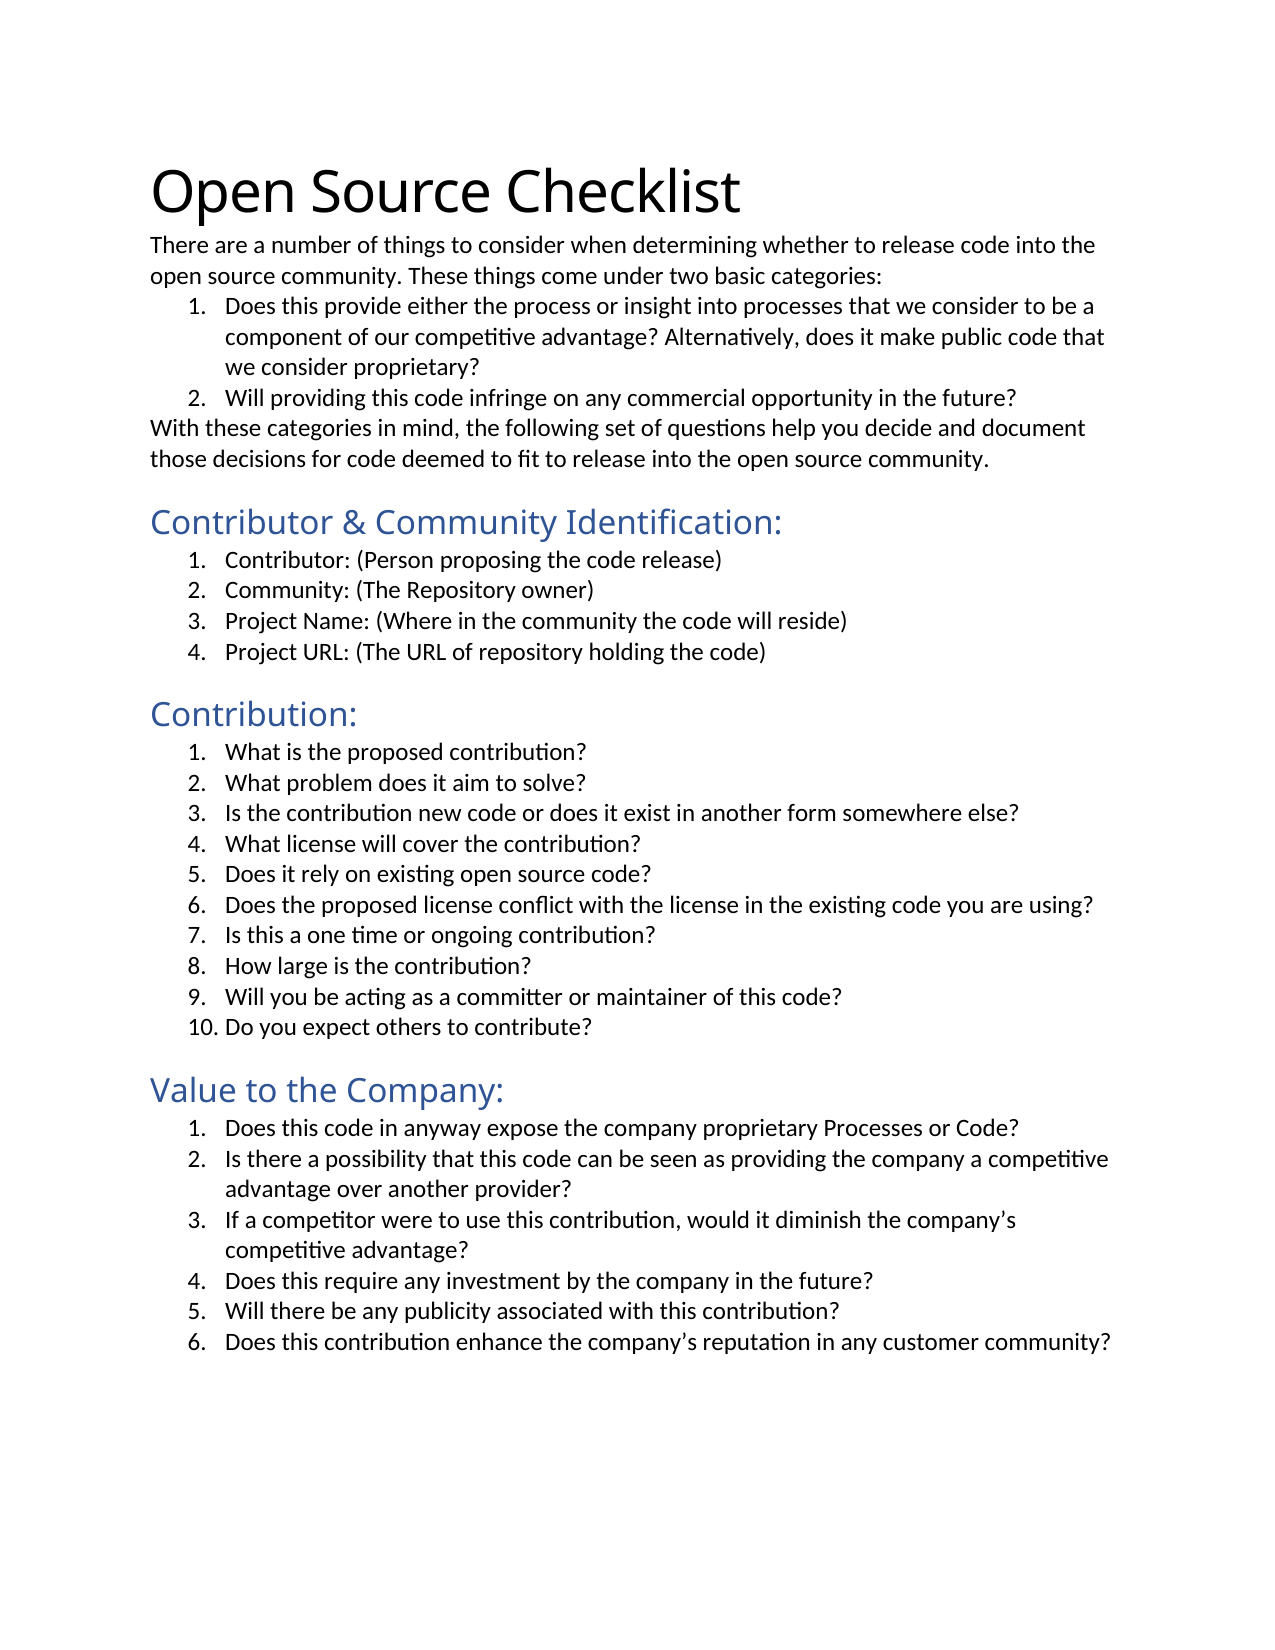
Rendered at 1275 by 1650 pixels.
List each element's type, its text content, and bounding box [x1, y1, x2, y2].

list How large is the contribution? [187, 950, 1125, 981]
title Open Source Checklist [150, 150, 1125, 229]
list Project Name: (Where in the community the code will reside) [187, 605, 1125, 636]
list Will there be any publicity associated with this contribution? [187, 1295, 1125, 1326]
list Community: (The Repository owner) [187, 574, 1125, 605]
list What problem does it aim to solve? [187, 767, 1125, 798]
list Does this provide either the process or insight into processes that we consider to be a component of our competitive advantage? Alternatively, does it make public code that we consider proprietary? [187, 291, 1125, 382]
text With these categories in mind, the following set of questions help you decide and document those decisions for code deemed to fit to release into the open source community. [150, 413, 1125, 474]
list Does this contribution enhance the company’s reputation in any customer community? [187, 1326, 1125, 1356]
list Is this a one time or ongoing contribution? [187, 920, 1125, 950]
list What license will cover the contribution? [187, 828, 1125, 859]
text There are a number of things to consider when determining whether to release code into the open source community. These things come under two basic categories: [150, 229, 1125, 291]
list Will you be acting as a committer or maintainer of this code? [187, 981, 1125, 1011]
list Do you expect others to contribute? [187, 1011, 1125, 1042]
list Is the contribution new code or does it exist in another form somewhere else? [187, 798, 1125, 828]
list If a competitor were to use this contribution, would it diminish the company’s competitive advantage? [187, 1204, 1125, 1265]
list Will providing this code infringe on any commercial opportunity in the future? [187, 382, 1125, 413]
subtitle Contribution: [150, 691, 1125, 737]
list Does this require any investment by the company in the future? [187, 1265, 1125, 1295]
list Is there a possibility that this code can be seen as providing the company a competitive advantage over another provider? [187, 1143, 1125, 1204]
list Does the proposed license conflict with the license in the existing code you are using? [187, 889, 1125, 920]
list What is the proposed contribution? [187, 737, 1125, 767]
list Project URL: (The URL of repository holding the code) [187, 636, 1125, 666]
subtitle Contributor & Community Identification: [150, 499, 1125, 544]
list Does it rely on existing open source code? [187, 859, 1125, 889]
subtitle Value to the Company: [150, 1067, 1125, 1112]
list Contributor: (Person proposing the code release) [187, 544, 1125, 574]
list Does this code in anyway expose the company proprietary Processes or Code? [187, 1112, 1125, 1143]
